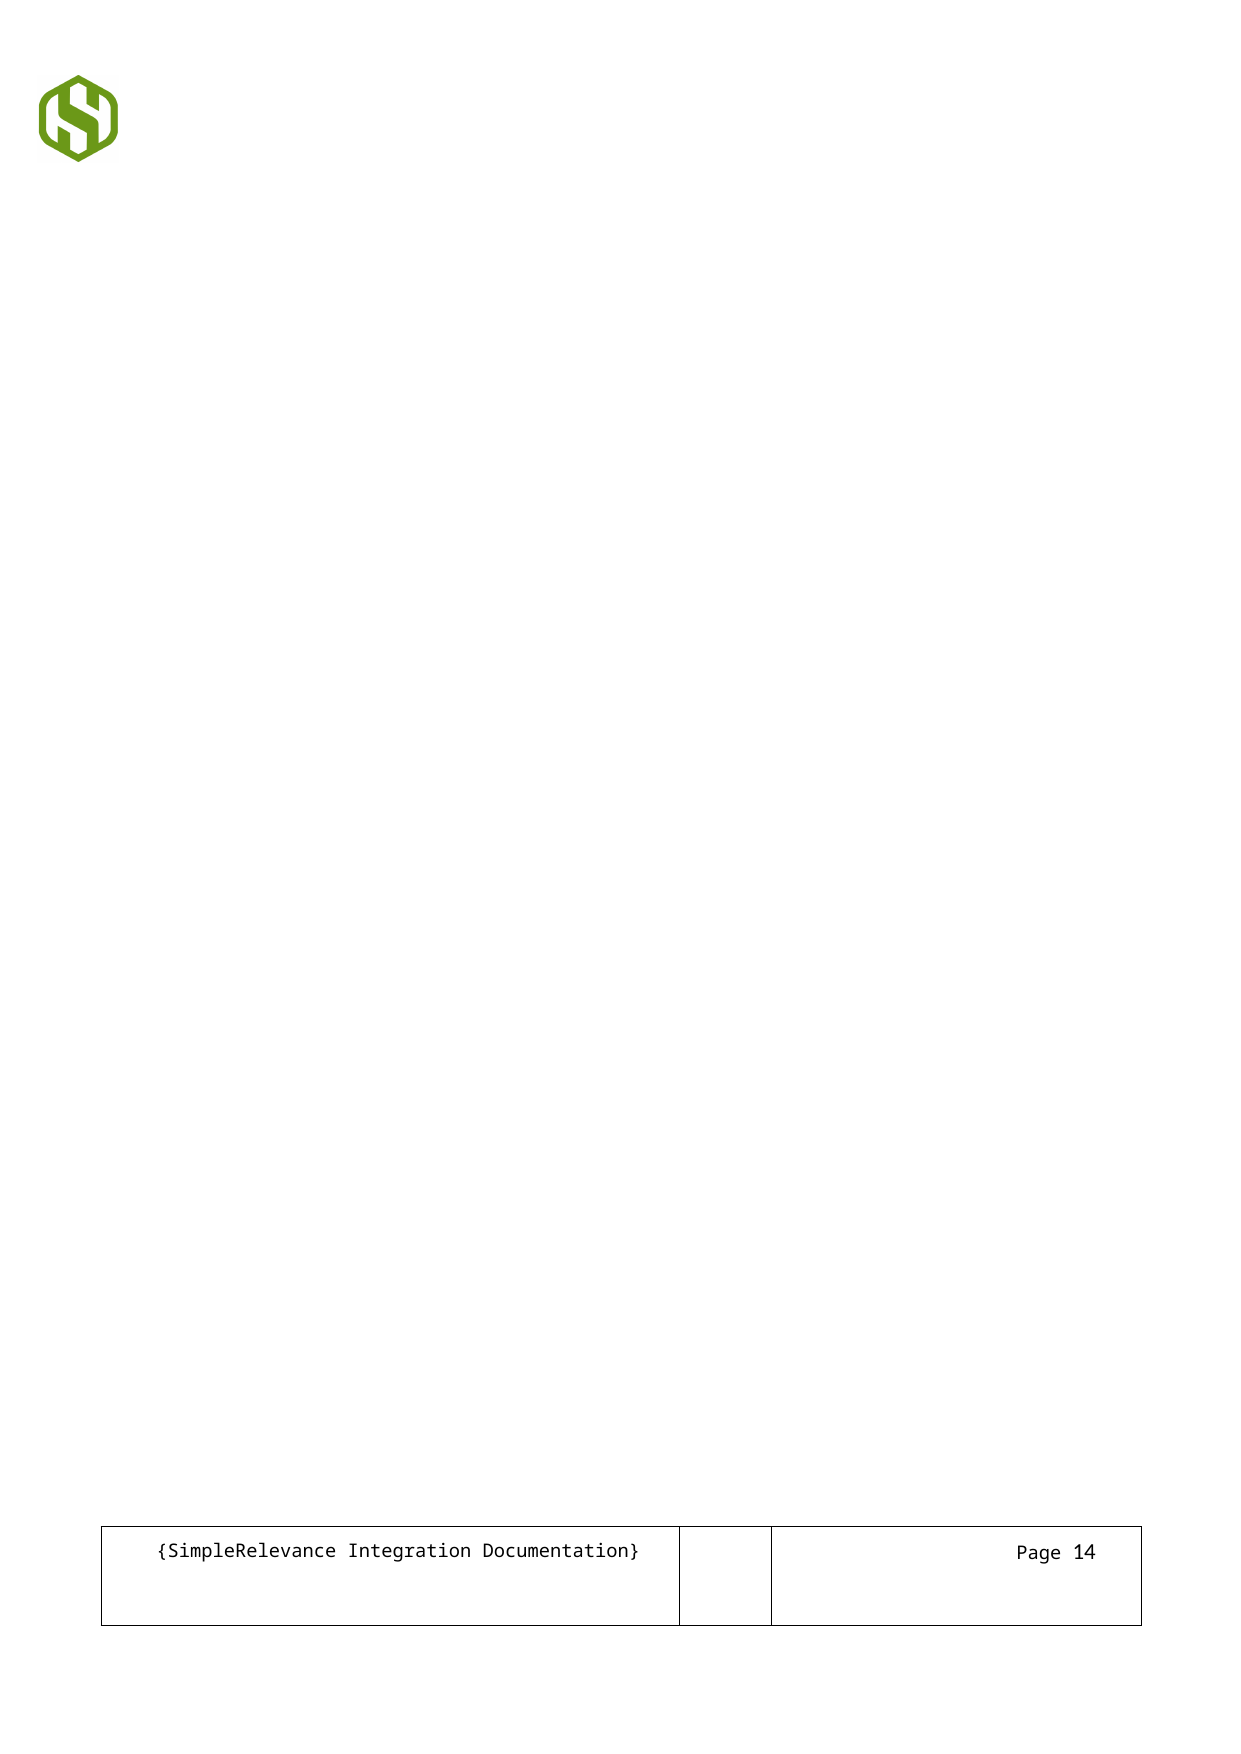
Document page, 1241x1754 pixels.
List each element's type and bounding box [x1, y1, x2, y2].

picture [37, 75, 119, 163]
